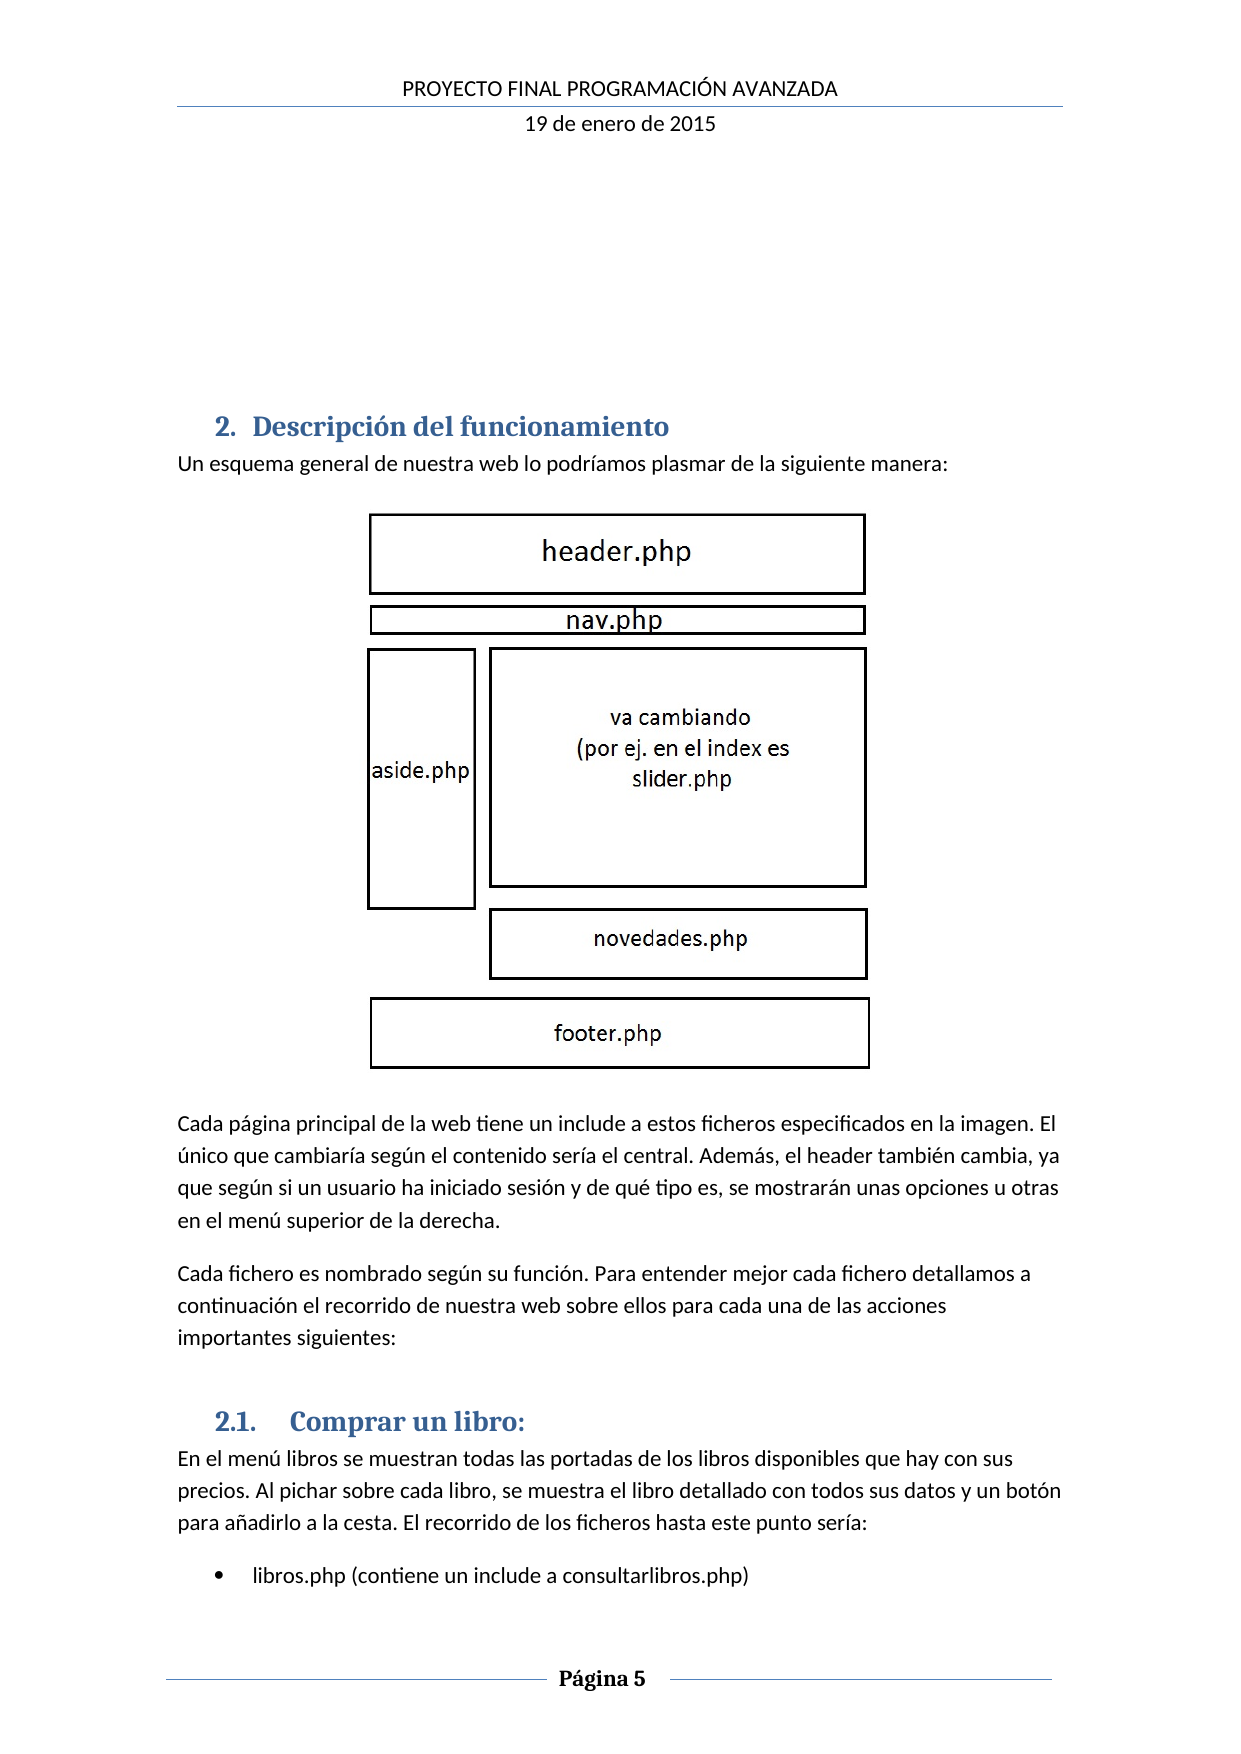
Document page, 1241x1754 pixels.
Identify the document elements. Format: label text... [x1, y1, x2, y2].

text Un esquema general de nuestra web lo podríamos plasmar de la siguiente manera: [177, 449, 1063, 477]
text En el menú libros se muestran todas las portadas de los libros disponibles que hay con sus precios. Al pichar sobre cada libro, se muestra el libro detallado con todos sus datos y un botón para añadirlo a la cesta. El recorrido de los ficheros hasta este punto sería: [177, 1444, 1063, 1536]
list libros.php (contiene un include a consultarlibros.php) [215, 1561, 1063, 1589]
picture [359, 502, 882, 1085]
subtitle Descripción del funcionamiento [215, 411, 1063, 444]
text Cada fichero es nombrado según su función. Para entender mejor cada fichero detallamos a continuación el recorrido de nuestra web sobre ellos para cada una de las acciones importantes siguientes: [177, 1259, 1063, 1351]
subtitle Comprar un libro: [215, 1405, 1063, 1439]
text Cada página principal de la web tiene un include a estos ficheros especificados en la imagen. El único que cambiaría según el contenido sería el central. Además, el header también cambia, ya que según si un usuario ha iniciado sesión y de qué tipo es, se mostrarán unas opciones u otras en el menú superior de la derecha. [177, 1109, 1063, 1234]
